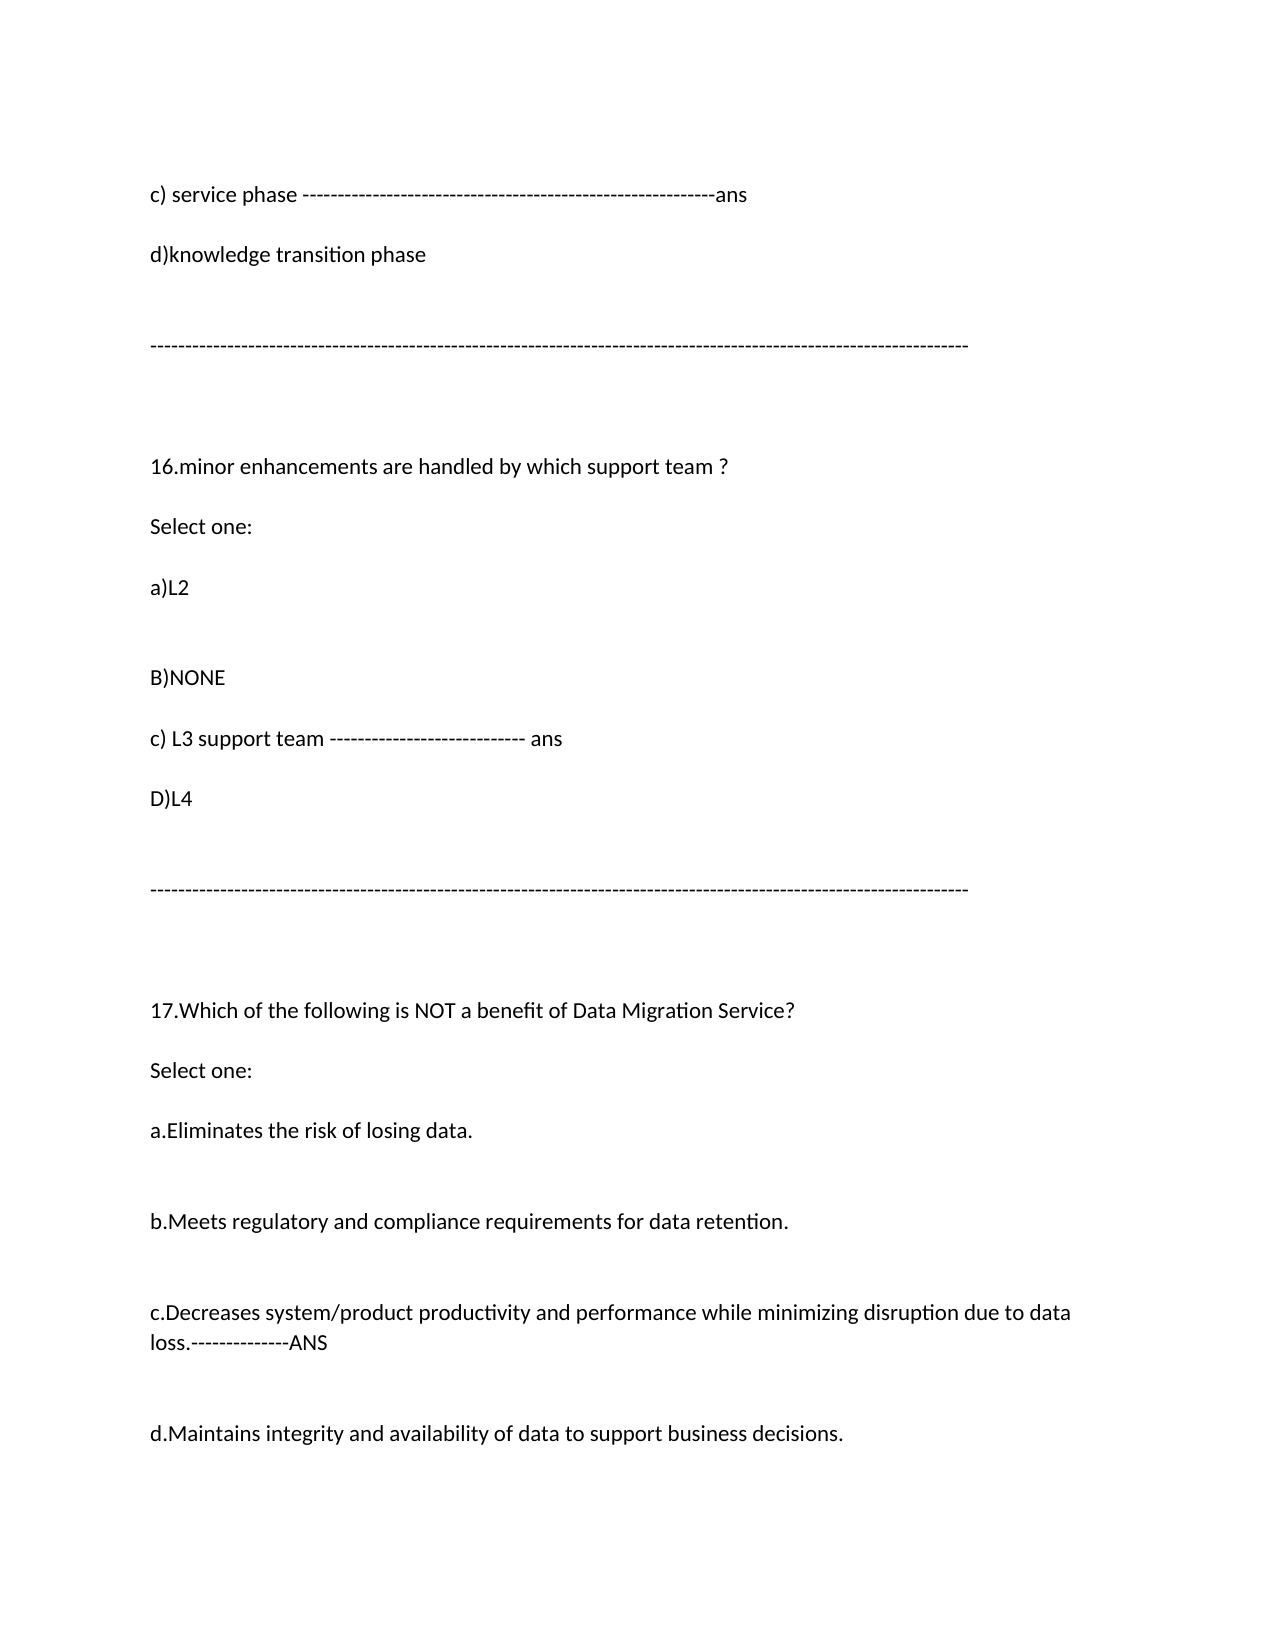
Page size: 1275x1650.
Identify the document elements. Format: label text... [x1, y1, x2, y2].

text a)L2 [150, 573, 1125, 601]
text d.Maintains integrity and availability of data to support business decisions. [150, 1419, 1125, 1447]
text D)L4 [150, 784, 1125, 812]
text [150, 331, 1125, 359]
text b.Meets regulatory and compliance requirements for data retention. [150, 1207, 1125, 1235]
text a.Eliminates the risk of losing data. [150, 1117, 1125, 1145]
text Select one: [150, 1056, 1125, 1084]
text c) L3 support team ---------------------------- ans [150, 724, 1125, 752]
text 16.minor enhancements are handled by which support team ? [150, 452, 1125, 480]
text 17.Which of the following is NOT a benefit of Data Migration Service? [150, 996, 1125, 1024]
text B)NONE [150, 663, 1125, 692]
text --------------------------------------------------------------------------------------------------------------------- [150, 875, 1125, 903]
text d)knowledge transition phase [150, 241, 1125, 269]
text Select one: [150, 512, 1125, 541]
text c) service phase -----------------------------------------------------------ans [150, 180, 1125, 208]
text c.Decreases system/product productivity and performance while minimizing disruption due to data loss.--------------ANS [150, 1298, 1125, 1356]
